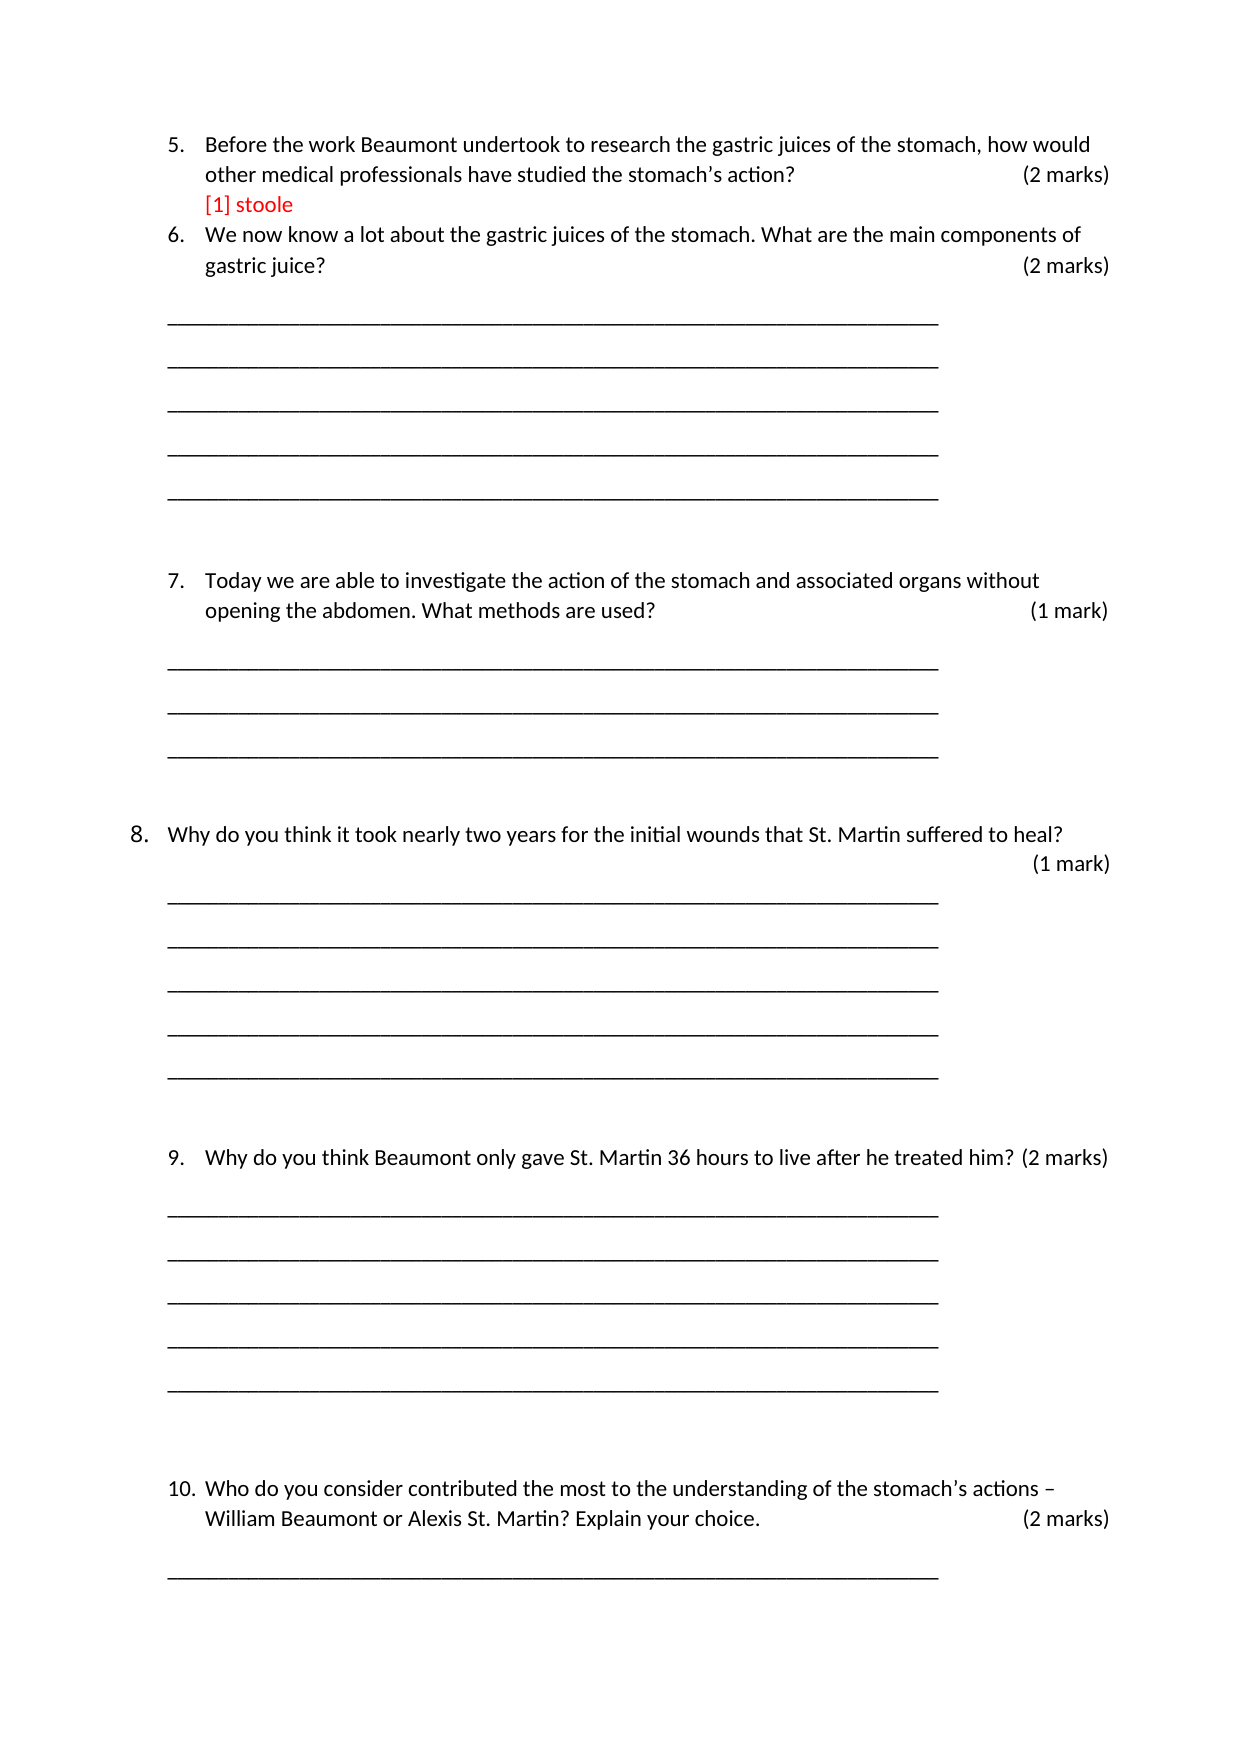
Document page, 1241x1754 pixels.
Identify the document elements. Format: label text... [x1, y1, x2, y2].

text ____________________________________________________________________________ [167, 1008, 1110, 1040]
text ____________________________________________________________________________ [167, 429, 1110, 460]
list [1] stoole [205, 190, 1110, 218]
text ____________________________________________________________________________ [167, 965, 1110, 996]
text ____________________________________________________________________________ [167, 1052, 1110, 1083]
list Why do you think Beaumont only gave St. Martin 36 hours to live after he treated him? (2 marks) [167, 1143, 1110, 1171]
list Today we are able to investigate the action of the stomach and associated organs without opening the abdomen. What methods are used? (1 mark) [167, 566, 1110, 624]
text ____________________________________________________________________________ [167, 298, 1110, 329]
list Before the work Beaumont undertook to research the gastric juices of the stomach, how would other medical professionals have studied the stomach’s action? (2 marks) [167, 130, 1110, 188]
list We now know a lot about the gastric juices of the stomach. What are the main components of gastric juice? (2 marks) [167, 221, 1110, 279]
text ____________________________________________________________________________ [167, 1190, 1110, 1221]
text ____________________________________________________________________________ [167, 643, 1110, 674]
list (1 mark) [167, 849, 1110, 877]
text ____________________________________________________________________________ [167, 1233, 1110, 1265]
text ____________________________________________________________________________ [167, 1321, 1110, 1352]
text ____________________________________________________________________________ [167, 473, 1110, 504]
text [167, 1551, 1110, 1583]
text ____________________________________________________________________________ [167, 731, 1110, 762]
text ____________________________________________________________________________ [167, 385, 1110, 416]
text ____________________________________________________________________________ [167, 1365, 1110, 1396]
text ____________________________________________________________________________ [167, 341, 1110, 373]
list Who do you consider contributed the most to the understanding of the stomach’s actions – William Beaumont or Alexis St. Martin? Explain your choice. (2 marks) [167, 1474, 1110, 1533]
list Why do you think it took nearly two years for the initial wounds that St. Martin suffered to heal? [130, 818, 1110, 849]
list ____________________________________________________________________________ [167, 877, 1110, 908]
text ____________________________________________________________________________ [167, 687, 1110, 718]
text ____________________________________________________________________________ [167, 921, 1110, 952]
text ____________________________________________________________________________ [167, 1277, 1110, 1308]
